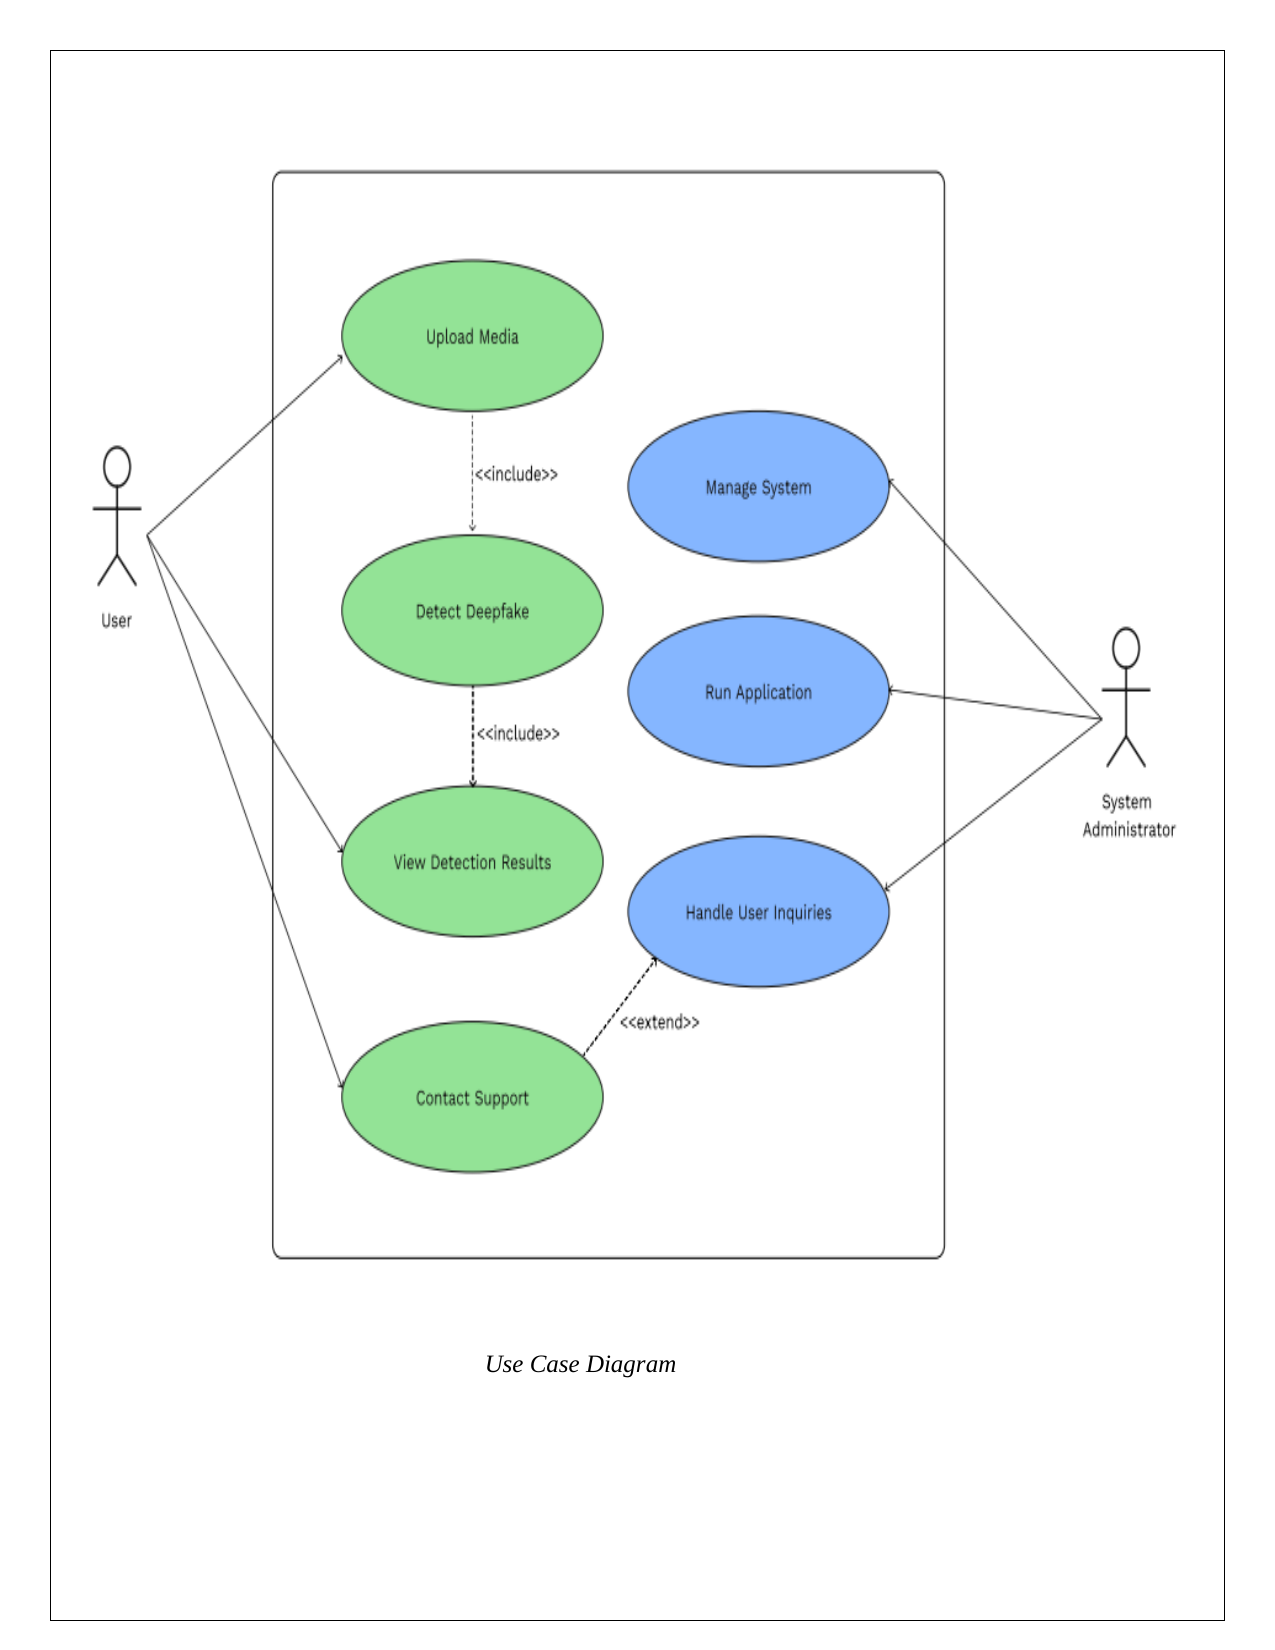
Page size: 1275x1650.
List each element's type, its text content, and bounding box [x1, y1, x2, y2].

text Use Case Diagram [150, 1349, 1011, 1378]
picture [85, 89, 1189, 1317]
